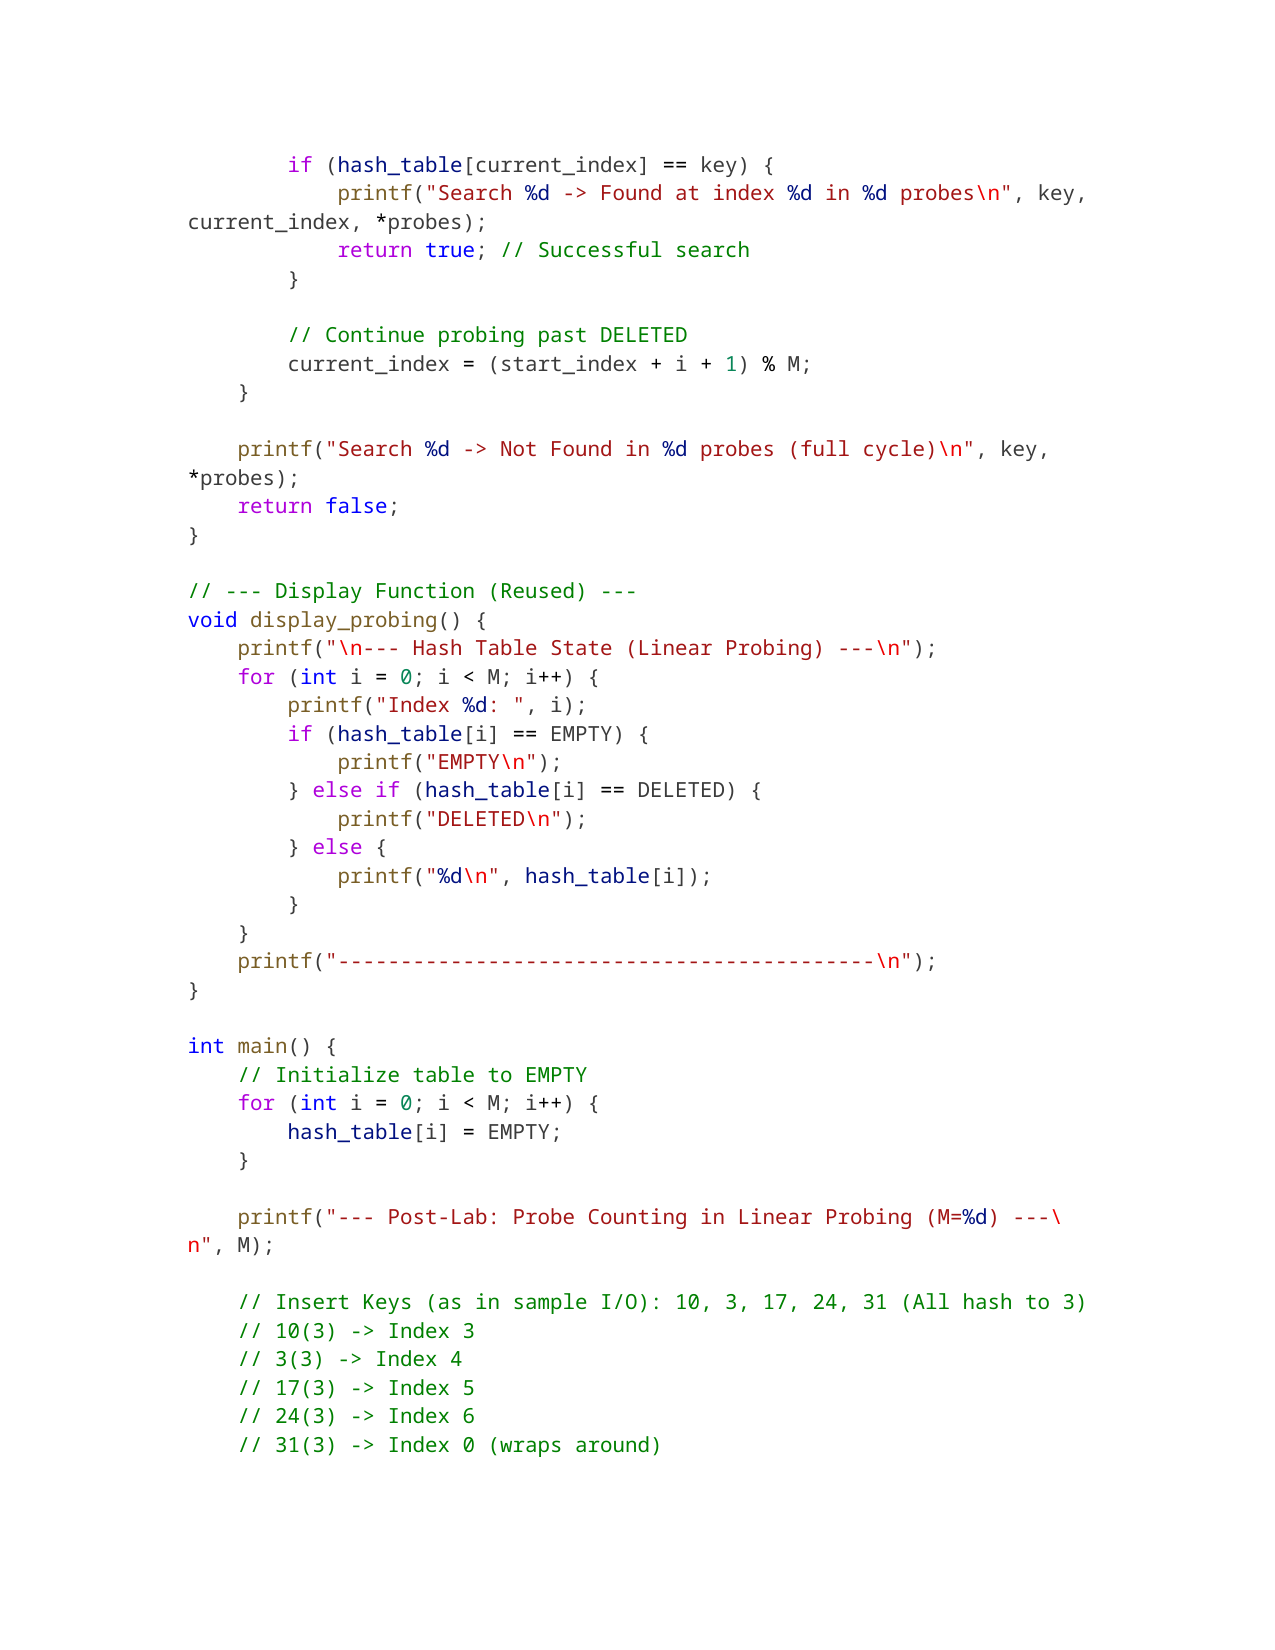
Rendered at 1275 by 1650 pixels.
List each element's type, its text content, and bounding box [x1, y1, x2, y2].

text printf("--- Post-Lab: Probe Counting in Linear Probing (M=%d) ---\n", M); [187, 1202, 1087, 1259]
text hash_table[i] = EMPTY; [187, 1117, 1087, 1145]
text } [187, 377, 1087, 406]
text void display_probing() { [187, 605, 1087, 633]
text } [187, 520, 1087, 548]
text int main() { [187, 1032, 1087, 1060]
text if (hash_table[current_index] == key) { [187, 150, 1087, 178]
text // 17(3) -> Index 5 [187, 1373, 1087, 1401]
text } else if (hash_table[i] == DELETED) { [187, 776, 1087, 804]
text // --- Display Function (Reused) --- [187, 577, 1087, 605]
text // Initialize table to EMPTY [187, 1060, 1087, 1088]
text } [187, 918, 1087, 946]
text printf("EMPTY\n"); [187, 747, 1087, 776]
text // 31(3) -> Index 0 (wraps around) [187, 1430, 1087, 1458]
text } else { [187, 832, 1087, 861]
text } [187, 889, 1087, 918]
text printf("Search %d -> Found at index %d in %d probes\n", key, current_index, *probes); [187, 178, 1087, 235]
text } [187, 1145, 1087, 1174]
text // 24(3) -> Index 6 [187, 1401, 1087, 1430]
text printf("Index %d: ", i); [187, 690, 1087, 719]
text // Insert Keys (as in sample I/O): 10, 3, 17, 24, 31 (All hash to 3) [187, 1287, 1087, 1316]
text printf("-------------------------------------------\n"); [187, 946, 1087, 975]
text printf("DELETED\n"); [187, 804, 1087, 832]
text // Continue probing past DELETED [187, 321, 1087, 349]
text for (int i = 0; i < M; i++) { [187, 662, 1087, 690]
text // 10(3) -> Index 3 [187, 1316, 1087, 1344]
text // 3(3) -> Index 4 [187, 1344, 1087, 1373]
text for (int i = 0; i < M; i++) { [187, 1088, 1087, 1117]
text printf("Search %d -> Not Found in %d probes (full cycle)\n", key, *probes); [187, 434, 1087, 491]
text return true; // Successful search [187, 235, 1087, 264]
text printf("%d\n", hash_table[i]); [187, 861, 1087, 889]
text printf("\n--- Hash Table State (Linear Probing) ---\n"); [187, 633, 1087, 662]
text } [187, 264, 1087, 292]
text return false; [187, 491, 1087, 520]
text } [187, 975, 1087, 1003]
text current_index = (start_index + i + 1) % M; [187, 349, 1087, 377]
text if (hash_table[i] == EMPTY) { [187, 719, 1087, 747]
